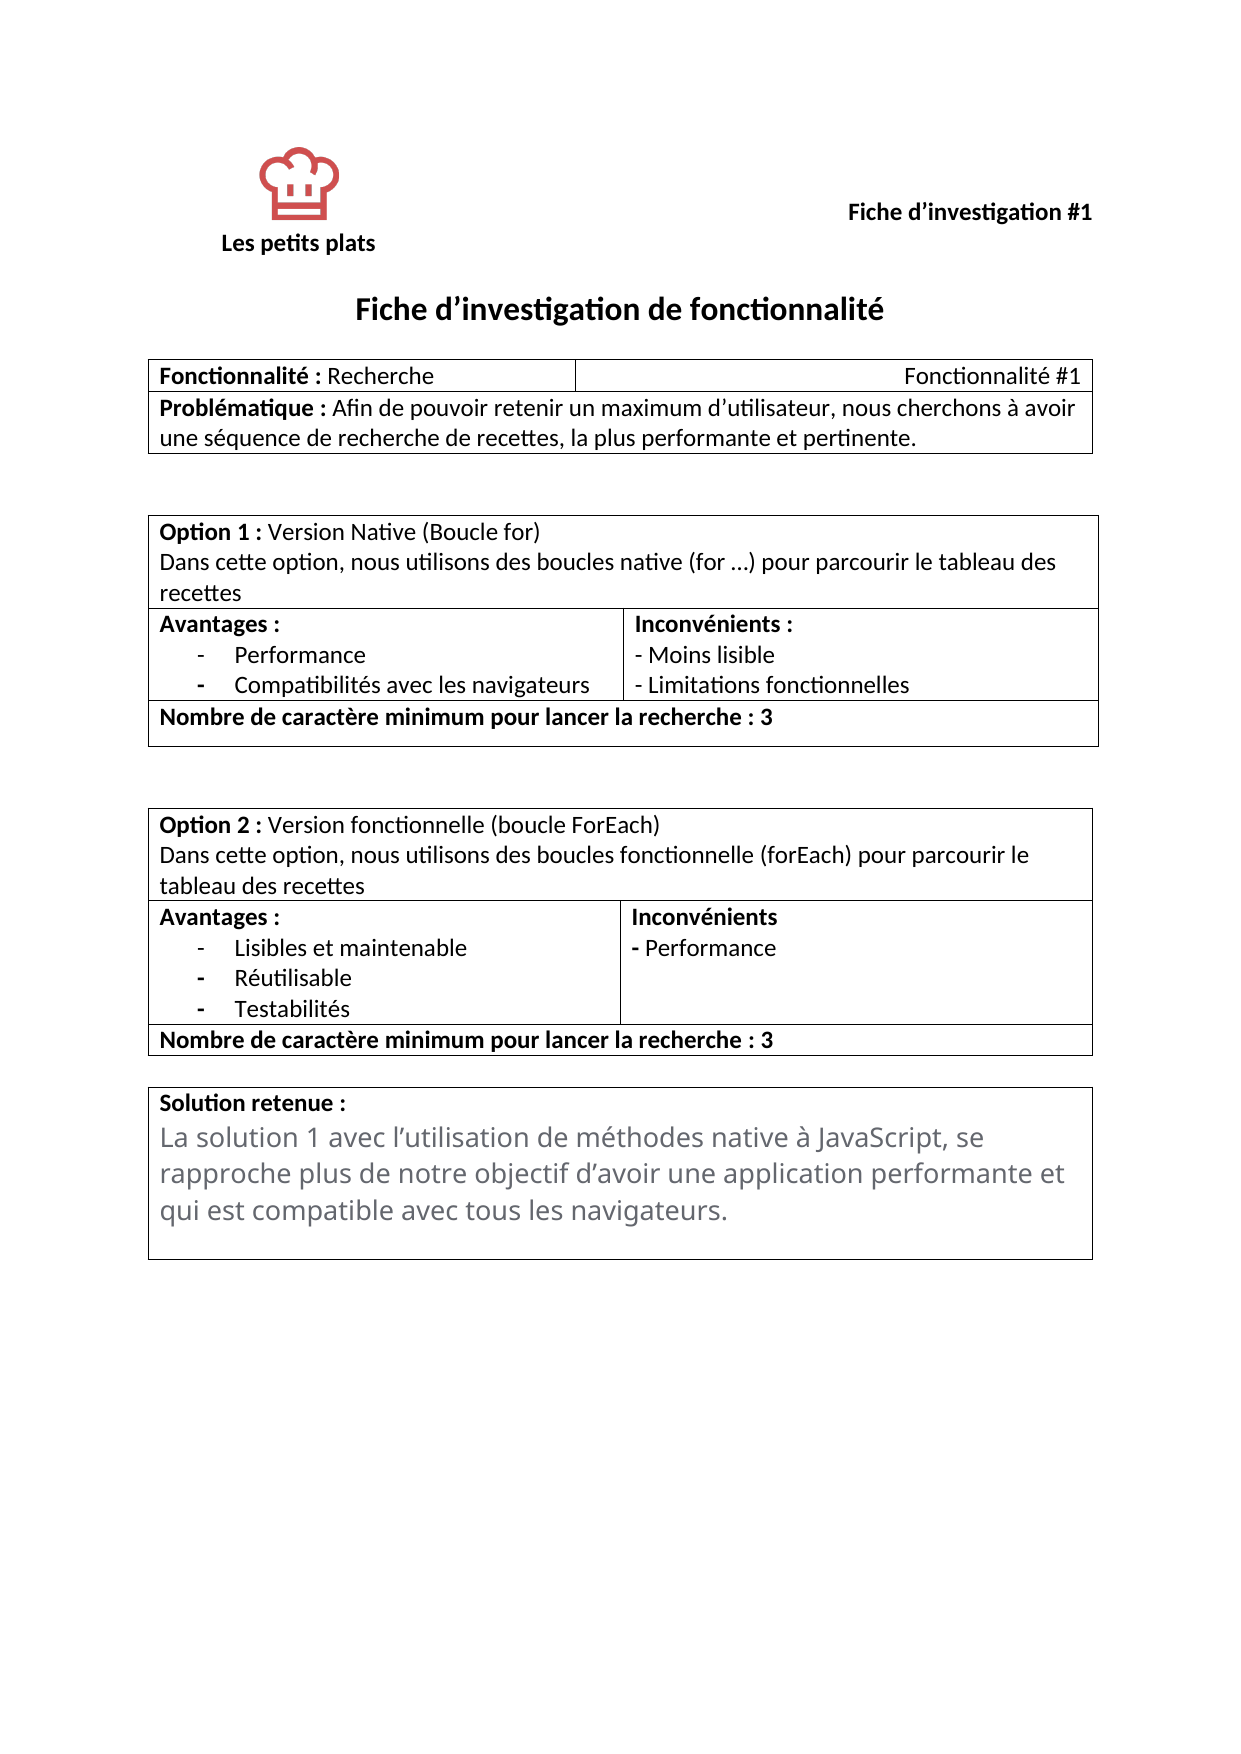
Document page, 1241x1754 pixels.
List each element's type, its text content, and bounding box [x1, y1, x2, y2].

table_cell Nombre de caractère minimum pour lancer la recherche : 3 [149, 701, 1098, 746]
table_header Fonctionnalité #1 [576, 360, 1092, 391]
text Fiche d’investigation de fonctionnalité [148, 288, 1093, 328]
table_cell Avantages : Performance Compatibilités avec les navigateurs [149, 609, 623, 700]
picture [258, 147, 340, 221]
table_header Option 1 : Version Native (Boucle for) Dans cette option, nous utilisons des boucles native (for …) pour parcourir le tableau des recettes [149, 516, 1098, 607]
table_cell Inconvénients - Performance [621, 901, 1092, 1023]
table_cell Problématique : Afin de pouvoir retenir un maximum d’utilisateur, nous cherchons à avoir une séquence de recherche de recettes, la plus performante et pertinente. [149, 392, 1092, 453]
table_header Fonctionnalité : Recherche [149, 360, 575, 391]
table_cell Inconvénients : - Moins lisible - Limitations fonctionnelles [624, 609, 1098, 700]
text Les petits plats [148, 227, 1093, 257]
table_header Option 2 : Version fonctionnelle (boucle ForEach) Dans cette option, nous utilisons des boucles fonctionnelle (forEach) pour parcourir le tableau des recettes [149, 809, 1092, 900]
table_cell Nombre de caractère minimum pour lancer la recherche : 3 [149, 1025, 1092, 1055]
text Fiche d’investigation #1 [148, 148, 1093, 227]
table_cell Avantages : Lisibles et maintenable Réutilisable Testabilités [149, 901, 620, 1023]
table_header Solution retenue : La solution 1 avec l’utilisation de méthodes native à JavaScript, se rapproche plus de notre objectif d’avoir une application performante et qui est compatible avec tous les navigateurs. [149, 1088, 1092, 1259]
